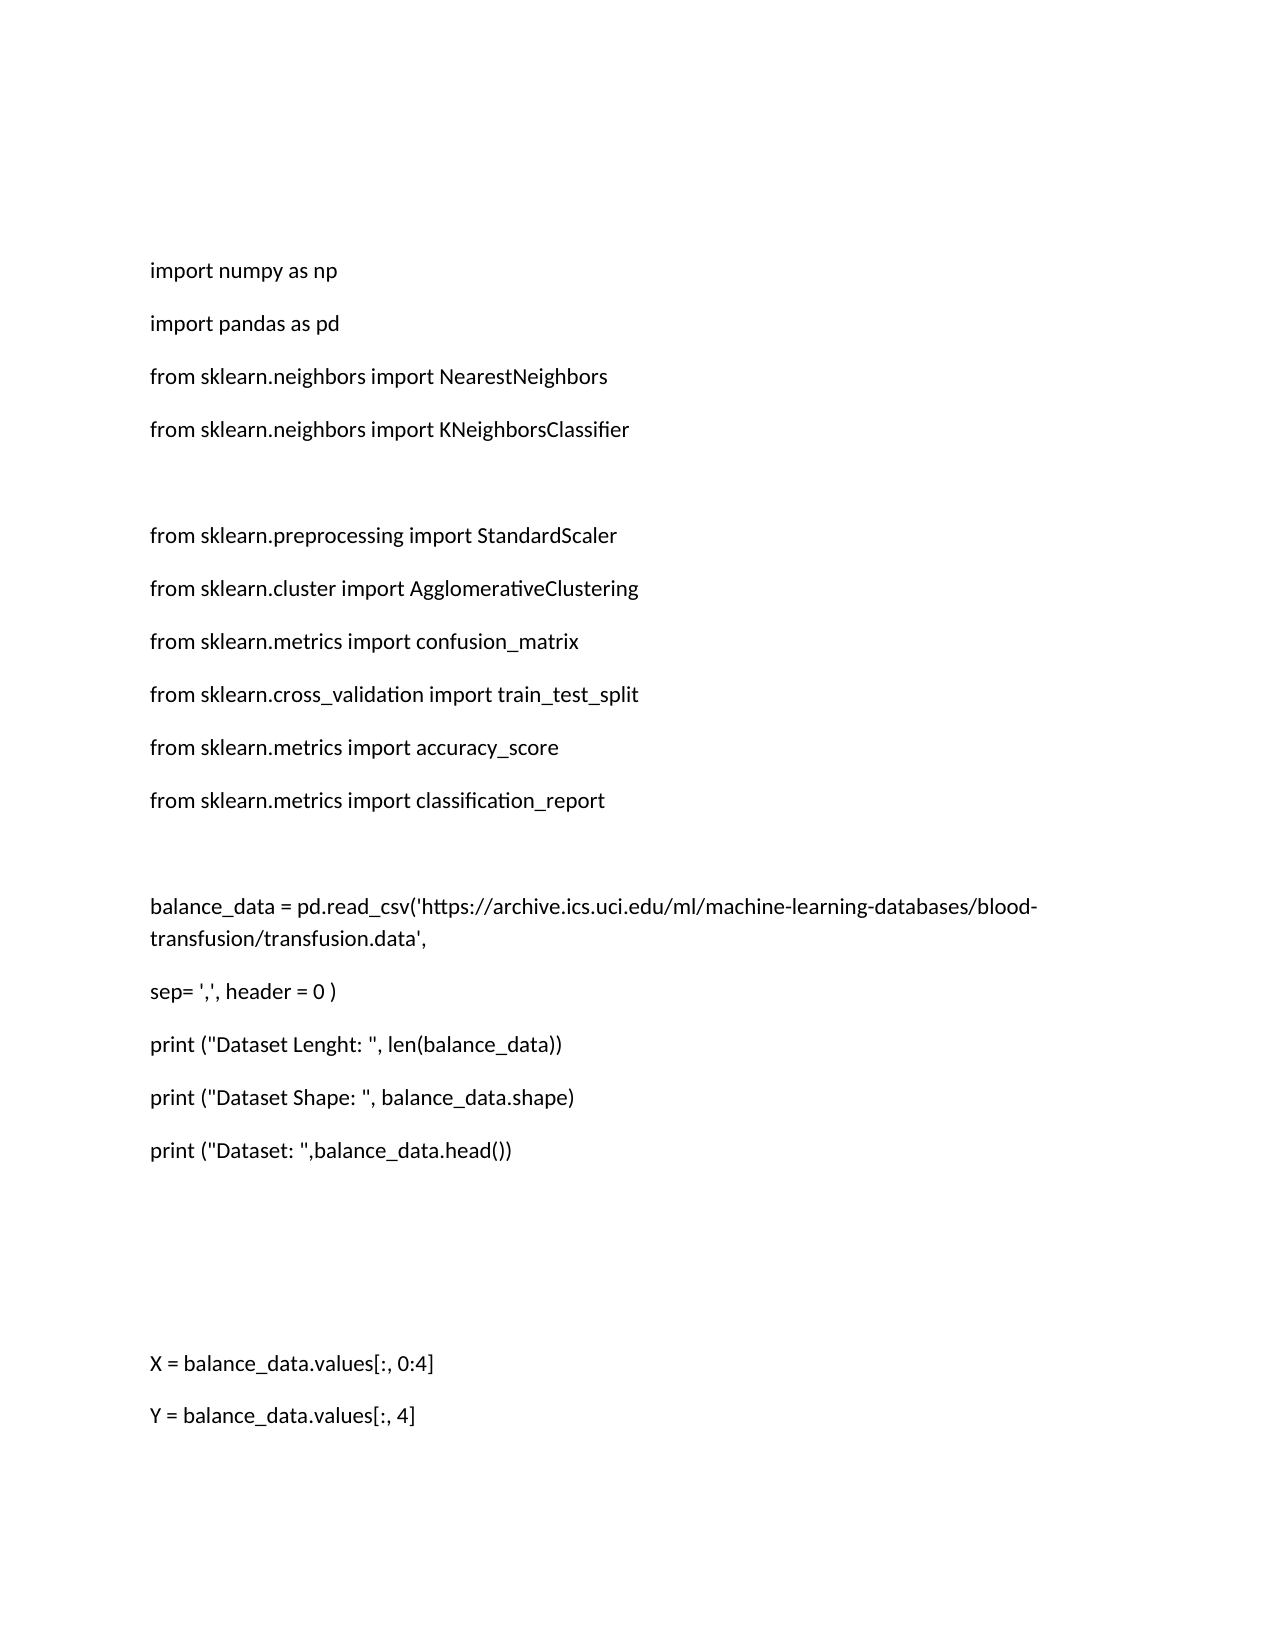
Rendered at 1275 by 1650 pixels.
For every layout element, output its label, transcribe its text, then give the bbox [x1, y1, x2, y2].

text balance_data = pd.read_csv('https://archive.ics.uci.edu/ml/machine-learning-databases/blood-transfusion/transfusion.data', [150, 892, 1125, 952]
text sep= ',', header = 0 ) [150, 977, 1125, 1006]
text Y = balance_data.values[:, 4] [150, 1402, 1125, 1430]
text from sklearn.metrics import confusion_matrix [150, 627, 1125, 655]
text from sklearn.preprocessing import StandardScaler [150, 521, 1125, 549]
text from sklearn.neighbors import KNeighborsClassifier [150, 415, 1125, 443]
text from sklearn.neighbors import NearestNeighbors [150, 362, 1125, 390]
text from sklearn.metrics import classification_report [150, 786, 1125, 814]
text from sklearn.cross_validation import train_test_split [150, 680, 1125, 708]
text from sklearn.cluster import AgglomerativeClustering [150, 574, 1125, 602]
text print ("Dataset: ",balance_data.head()) [150, 1137, 1125, 1164]
text import pandas as pd [150, 309, 1125, 337]
text import numpy as np [150, 256, 1125, 284]
text print ("Dataset Shape: ", balance_data.shape) [150, 1083, 1125, 1112]
text from sklearn.metrics import accuracy_score [150, 733, 1125, 761]
text print ("Dataset Lenght: ", len(balance_data)) [150, 1031, 1125, 1058]
text X = balance_data.values[:, 0:4] [150, 1349, 1125, 1377]
